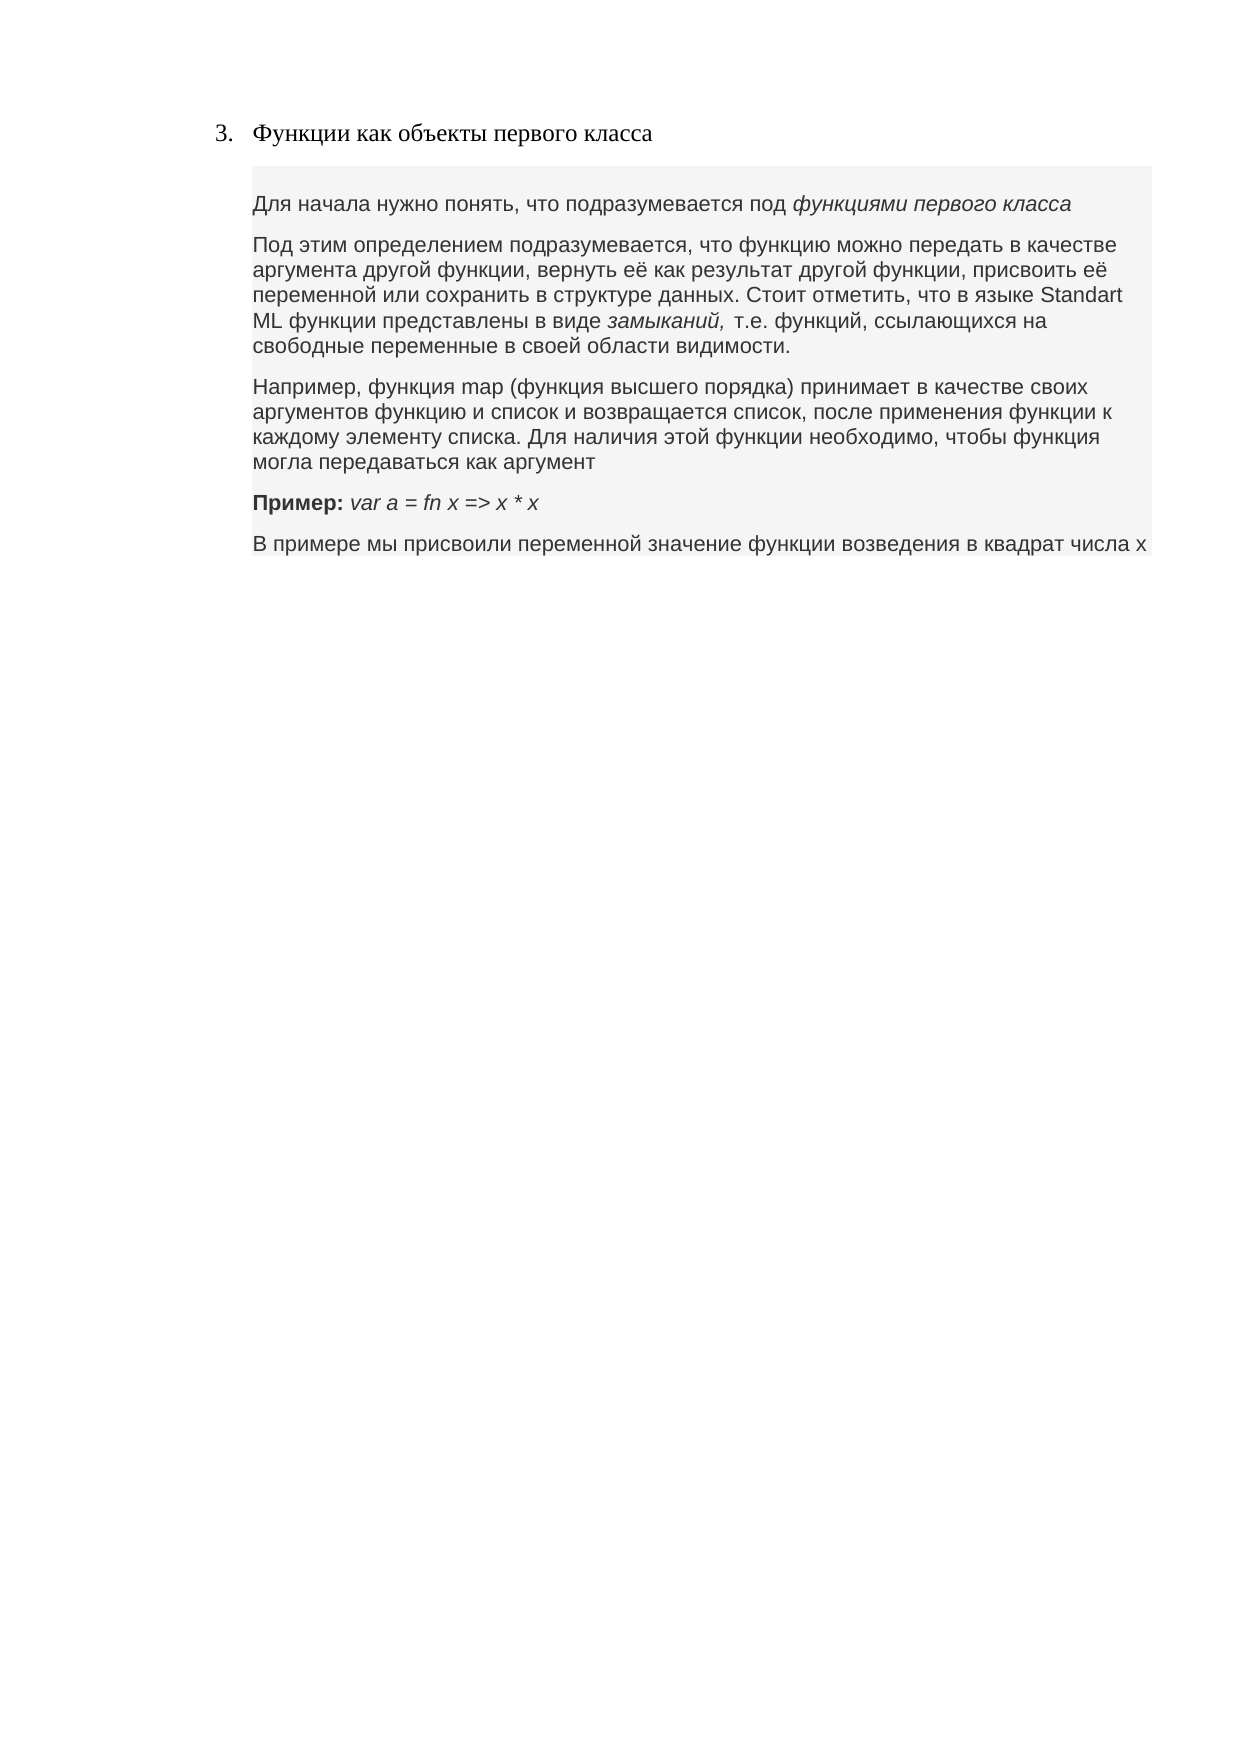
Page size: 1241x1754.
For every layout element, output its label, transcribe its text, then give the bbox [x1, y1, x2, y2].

text Для начала нужно понять, что подразумевается под функциями первого класса [252, 166, 1152, 216]
text Под этим определением подразумевается, что функцию можно передать в качестве аргумента другой функции, вернуть её как результат другой функции, присвоить её переменной или сохранить в структуре данных. Стоит отметить, что в языке Standart ML функции представлены в виде замыканий, т.е. функций, ссылающихся на свободные переменные в своей области видимости. [252, 232, 1152, 358]
list Функции как объекты первого класса [215, 118, 1152, 147]
text Например, функция map (функция высшего порядка) принимает в качестве своих аргументов функцию и список и возвращается список, после применения функции к каждому элементу списка. Для наличия этой функции необходимо, чтобы функция могла передаваться как аргумент [252, 373, 1152, 474]
text В примере мы присвоили переменной значение функции возведения в квадрат числа x [252, 531, 1152, 556]
text Пример: var a = fn x => x * x [252, 490, 1152, 515]
